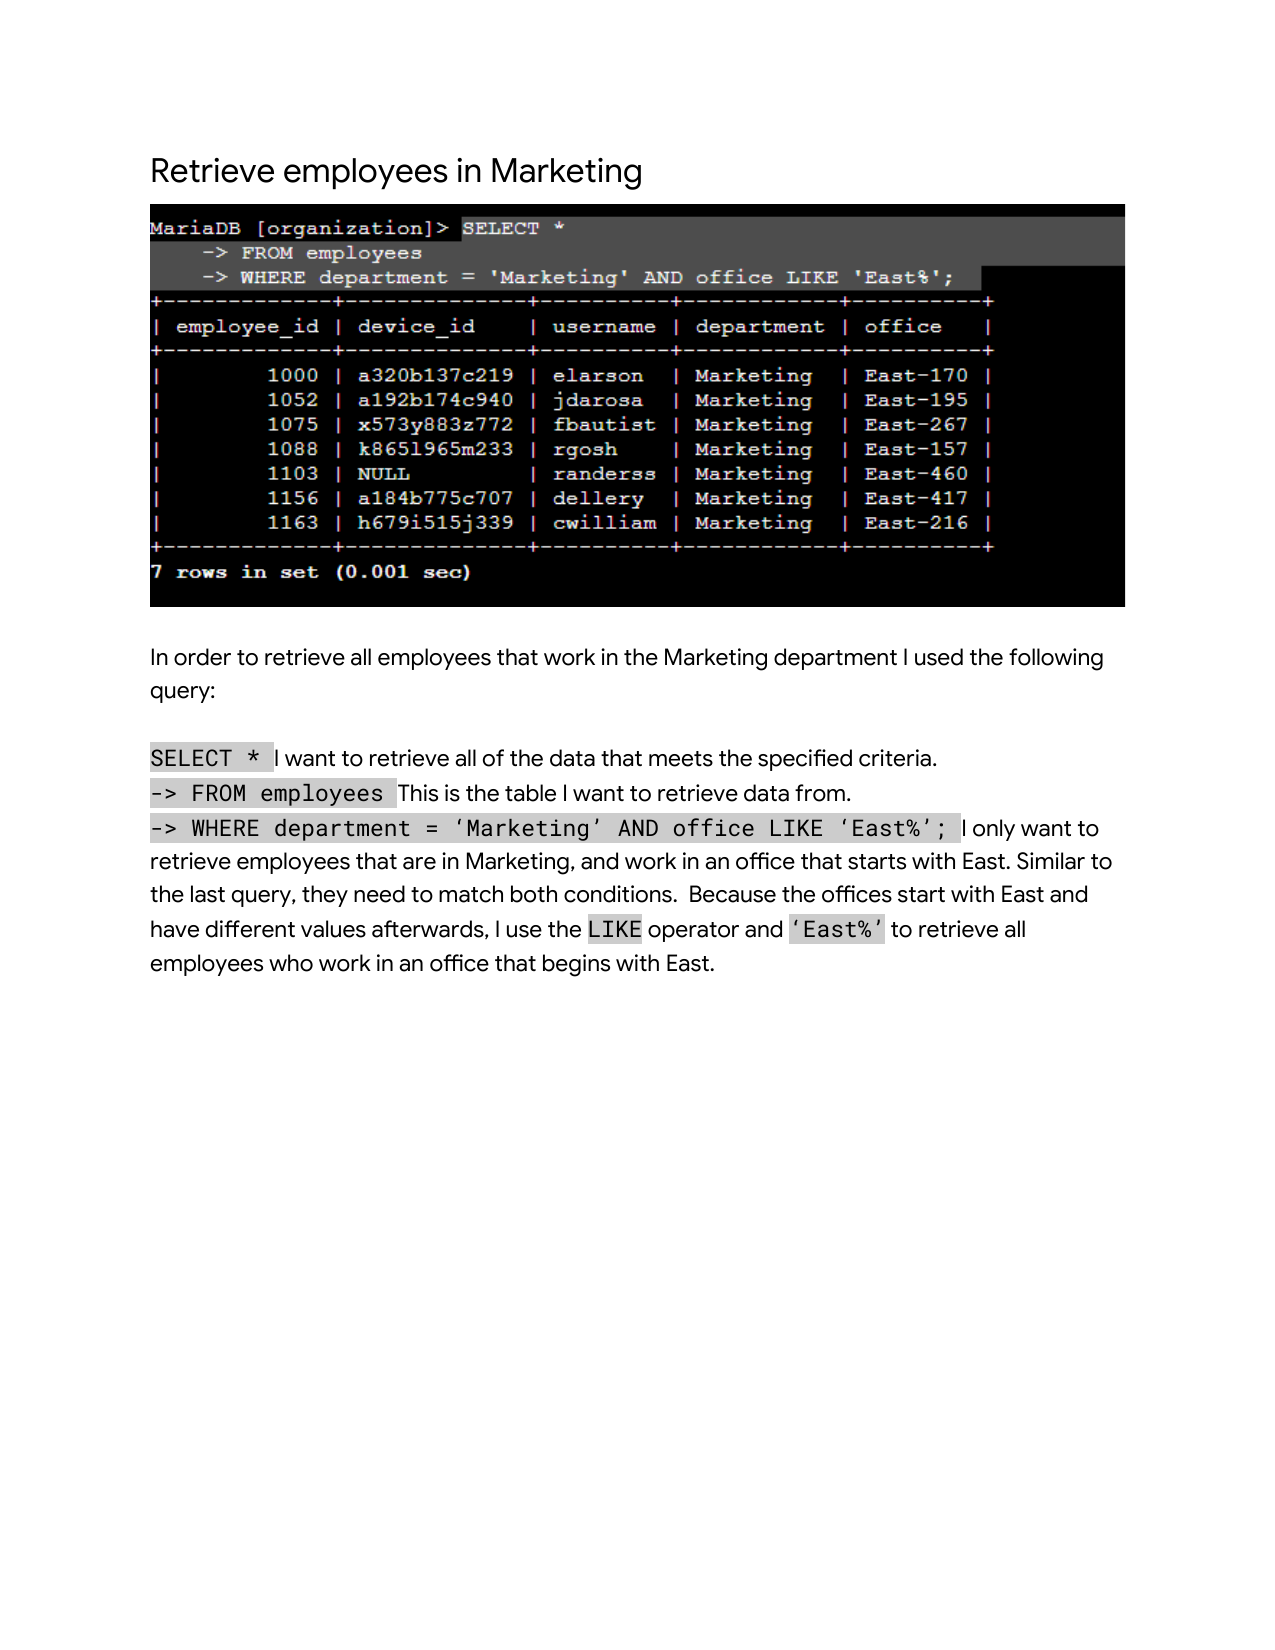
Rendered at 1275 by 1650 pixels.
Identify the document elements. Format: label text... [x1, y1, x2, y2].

text -> WHERE department = ‘Marketing’ AND office LIKE ‘East%’; I only want to retrieve employees that are in Marketing, and work in an office that starts with East. Similar to the last query, they need to match both conditions. Because the offices start with East and have different values afterwards, I use the LIKE operator and ‘East%’ to retrieve all employees who work in an office that begins with East. [150, 813, 1125, 977]
picture [150, 204, 1125, 607]
text SELECT * I want to retrieve all of the data that meets the specified criteria. [150, 742, 1125, 773]
subtitle Retrieve employees in Marketing [150, 150, 1125, 192]
text -> FROM employees This is the table I want to retrieve data from. [150, 777, 1125, 808]
text In order to retrieve all employees that work in the Marketing department I used the following query: [150, 643, 1125, 705]
